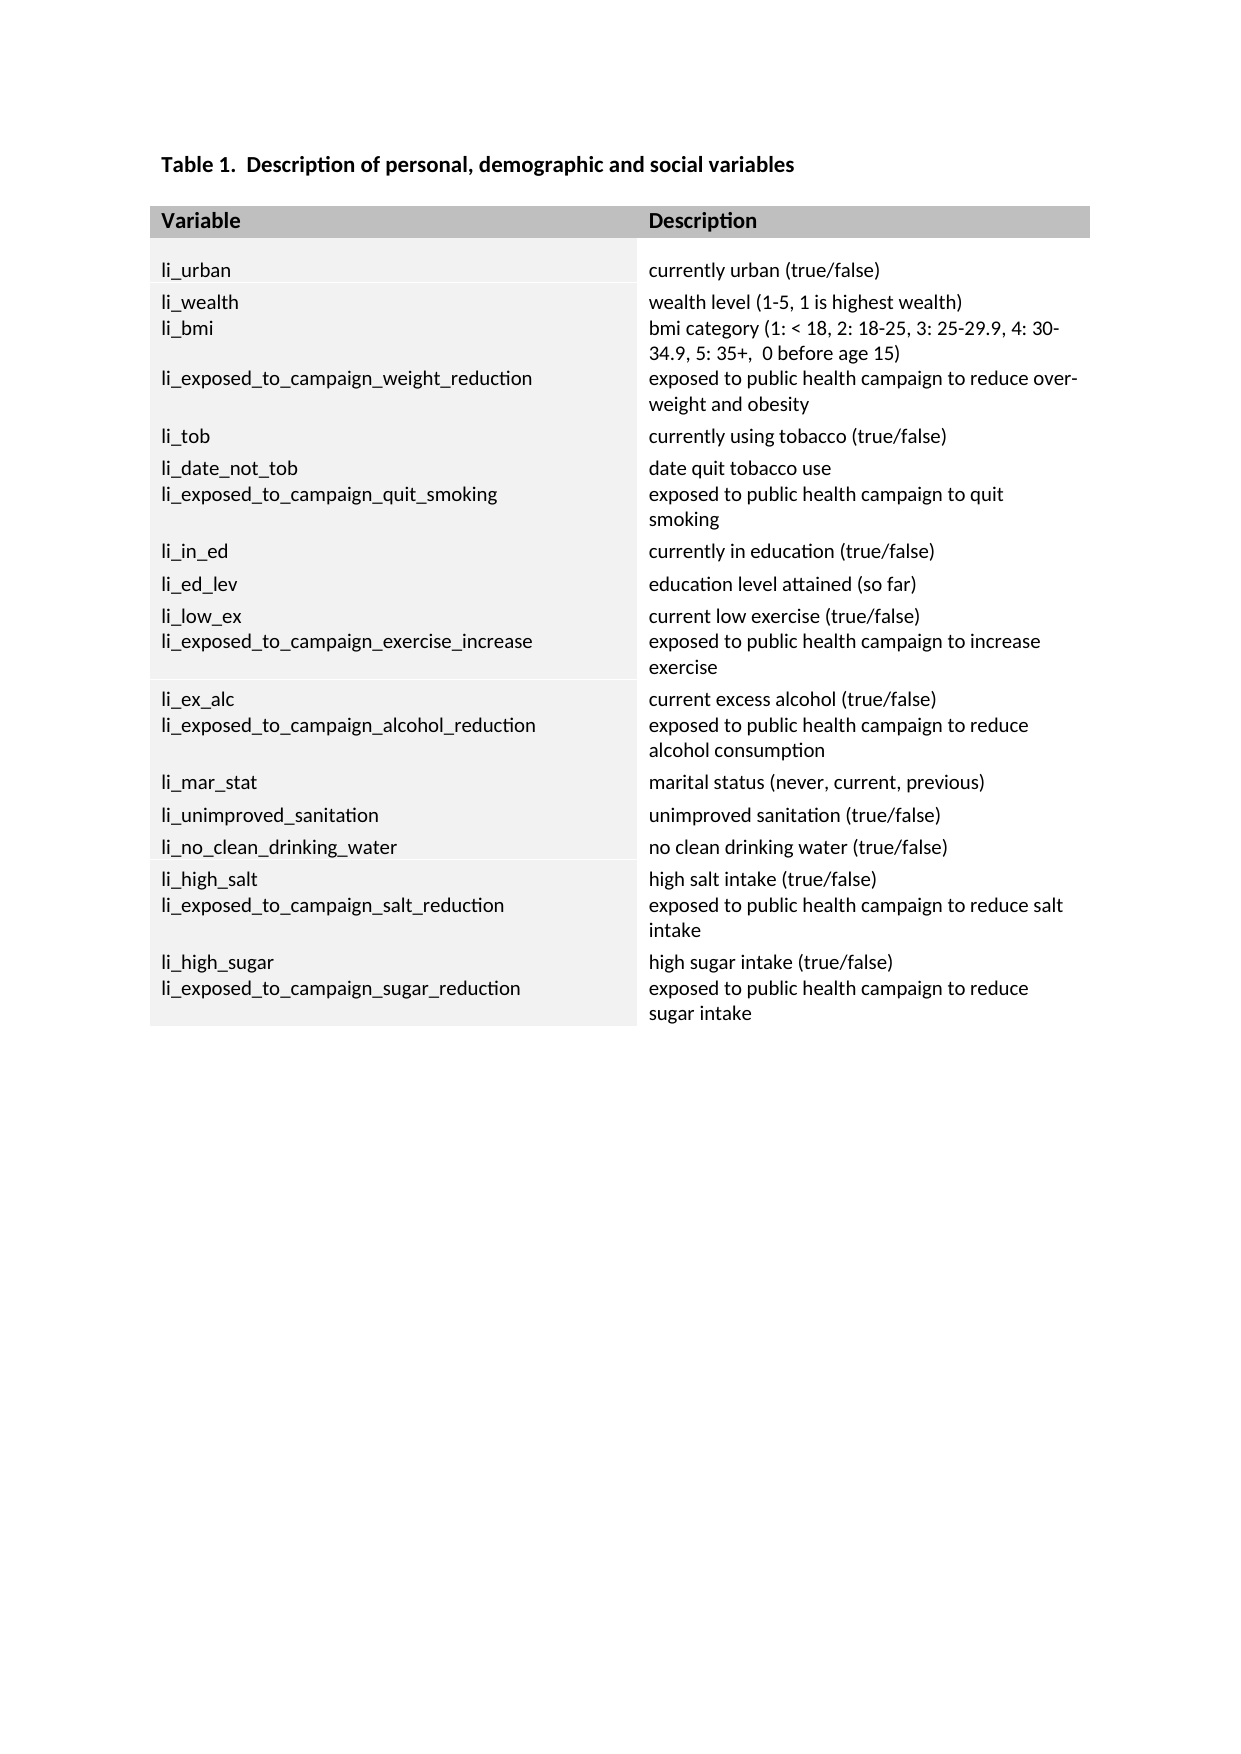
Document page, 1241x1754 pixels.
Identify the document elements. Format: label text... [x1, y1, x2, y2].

table_cell exposed to public health campaign to increase exercise [637, 629, 1090, 679]
table_cell exposed to public health campaign to reduce over-weight and obesity [637, 366, 1090, 416]
table_cell exposed to public health campaign to reduce sugar intake [637, 975, 1090, 1026]
table_cell currently in education (true/false) [637, 532, 1090, 564]
table_cell li_mar_stat [150, 763, 637, 795]
table_cell exposed to public health campaign to reduce alcohol consumption [637, 712, 1090, 763]
table_cell unimproved sanitation (true/false) [637, 795, 1090, 827]
table_cell marital status (never, current, previous) [637, 763, 1090, 795]
table_cell high salt intake (true/false) [637, 860, 1090, 892]
table_cell li_exposed_to_campaign_weight_reduction [150, 366, 637, 416]
table_cell li_exposed_to_campaign_alcohol_reduction [150, 712, 637, 763]
table_cell li_wealth [150, 283, 637, 315]
table_cell li_no_clean_drinking_water [150, 827, 637, 859]
table_cell li_urban [150, 238, 637, 282]
table_cell wealth level (1-5, 1 is highest wealth) [637, 283, 1090, 315]
table_header Table 1. Description of personal, demographic and social variables [150, 150, 1090, 206]
table_cell li_high_salt [150, 860, 637, 892]
table_cell li_bmi [150, 315, 637, 366]
table_cell li_ex_alc [150, 680, 637, 712]
table_cell li_exposed_to_campaign_exercise_increase [150, 629, 637, 679]
table_cell Variable [150, 206, 637, 238]
table_cell current excess alcohol (true/false) [637, 680, 1090, 712]
table_cell li_exposed_to_campaign_sugar_reduction [150, 975, 637, 1026]
table_cell high sugar intake (true/false) [637, 943, 1090, 975]
table_cell li_exposed_to_campaign_quit_smoking [150, 481, 637, 532]
table_cell li_high_sugar [150, 943, 637, 975]
table_cell li_date_not_tob [150, 449, 637, 481]
table_cell li_tob [150, 416, 637, 449]
table_cell date quit tobacco use [637, 449, 1090, 481]
table_cell exposed to public health campaign to reduce salt intake [637, 892, 1090, 943]
table_cell bmi category (1: < 18, 2: 18-25, 3: 25-29.9, 4: 30-34.9, 5: 35+, 0 before age 15) [637, 315, 1090, 366]
table_cell li_unimproved_sanitation [150, 795, 637, 827]
table_cell education level attained (so far) [637, 564, 1090, 596]
table_cell no clean drinking water (true/false) [637, 827, 1090, 859]
table_cell exposed to public health campaign to quit smoking [637, 481, 1090, 532]
table_cell li_low_ex [150, 596, 637, 629]
table_cell li_exposed_to_campaign_salt_reduction [150, 892, 637, 943]
table_cell Description [637, 206, 1090, 238]
table_cell currently using tobacco (true/false) [637, 416, 1090, 449]
table_cell current low exercise (true/false) [637, 596, 1090, 629]
table_cell li_ed_lev [150, 564, 637, 596]
table_cell li_in_ed [150, 532, 637, 564]
table_cell currently urban (true/false) [637, 238, 1090, 282]
